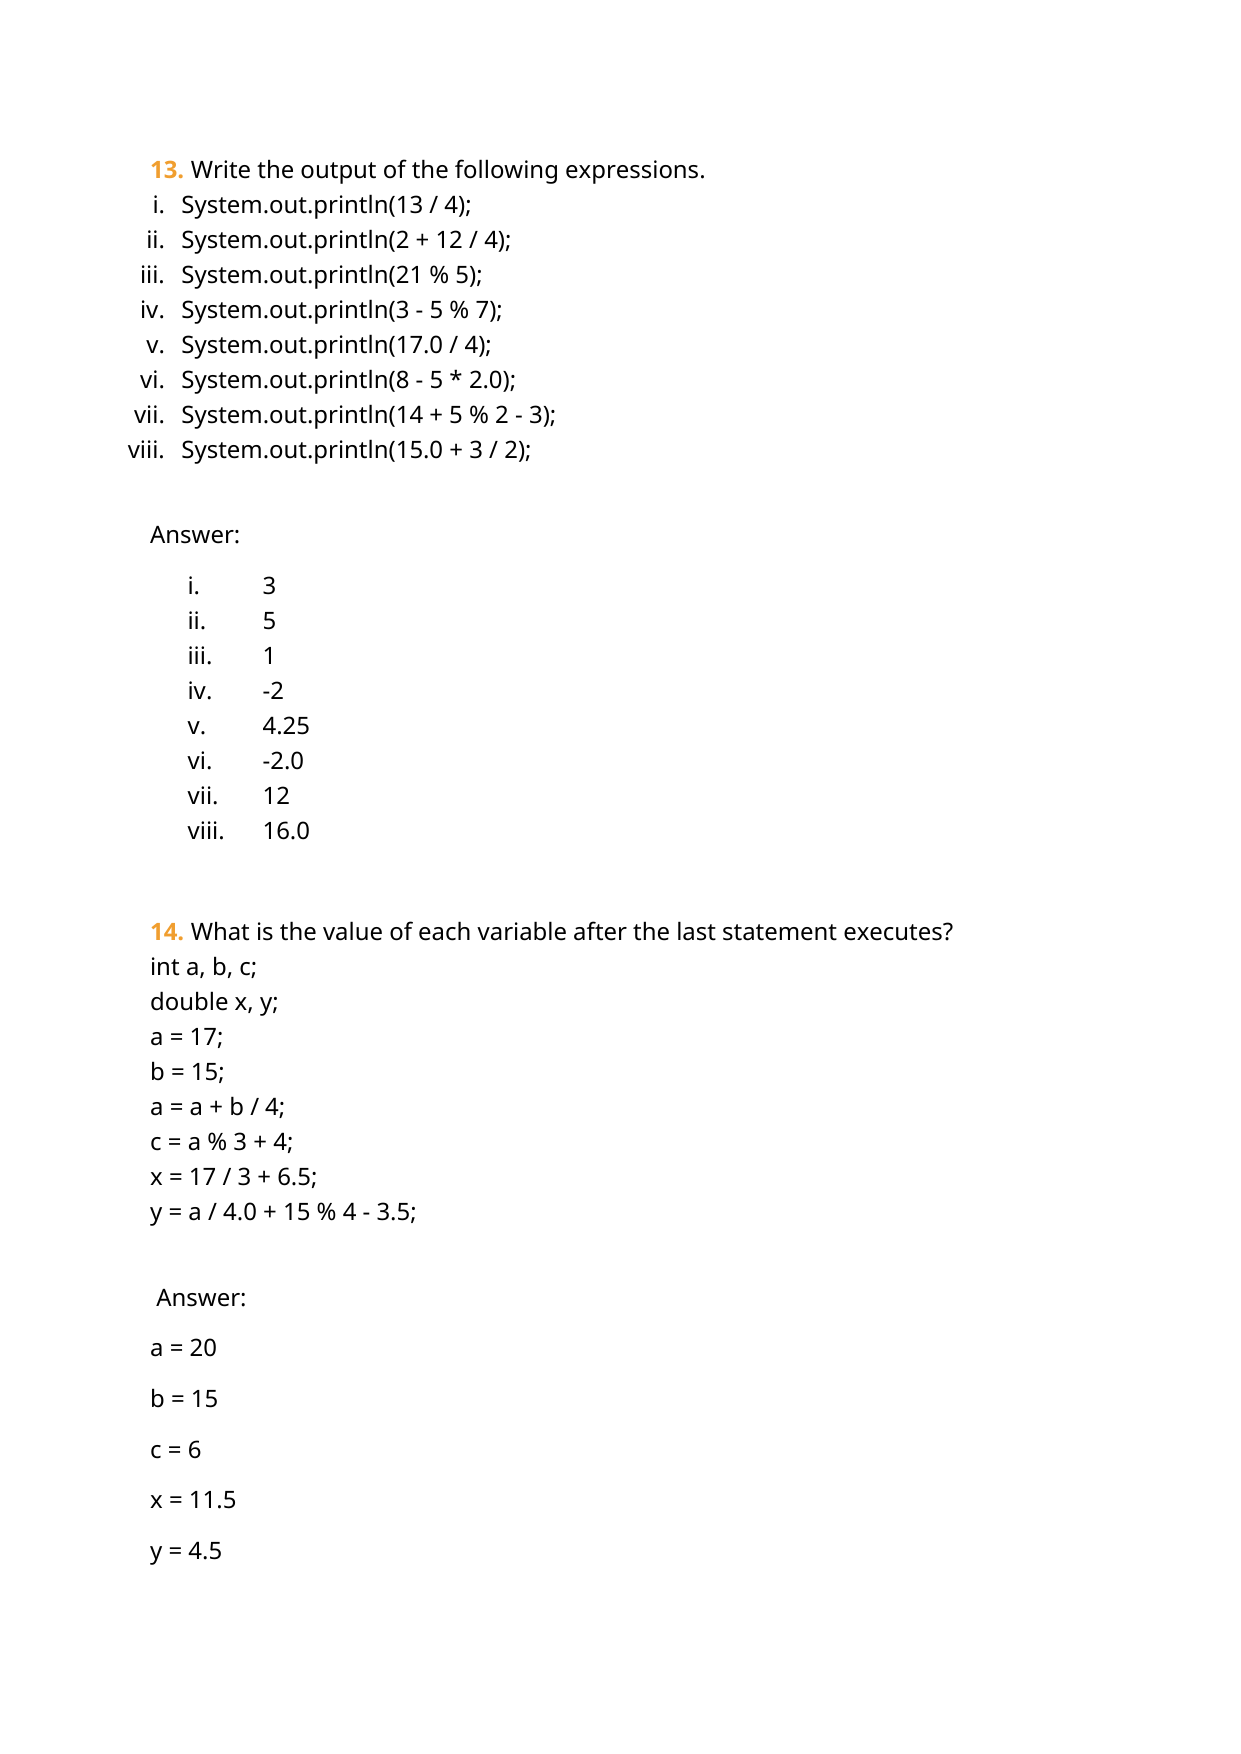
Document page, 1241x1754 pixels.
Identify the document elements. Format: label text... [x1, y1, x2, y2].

list System.out.println(2 + 12 / 4); [165, 220, 1090, 255]
list System.out.println(8 - 5 * 2.0); [165, 360, 1090, 395]
list 4.25 [187, 706, 1090, 741]
list System.out.println(17.0 / 4); [165, 325, 1090, 360]
list System.out.println(14 + 5 % 2 - 3); [165, 395, 1090, 430]
text Answer: [150, 516, 1090, 551]
list System.out.println(3 - 5 % 7); [165, 290, 1090, 325]
text a = 20 [150, 1329, 1090, 1364]
text 14. What is the value of each variable after the last statement executes? [150, 912, 1090, 947]
text c = 6 [150, 1430, 1090, 1465]
list 1 [187, 636, 1090, 671]
text Answer: [150, 1278, 1090, 1313]
text y = 4.5 [150, 1531, 1090, 1566]
text 13. Write the output of the following expressions. [150, 150, 1090, 185]
list -2 [187, 671, 1090, 706]
text x = 11.5 [150, 1481, 1090, 1516]
text b = 15 [150, 1379, 1090, 1414]
list 3 [187, 566, 1090, 601]
list System.out.println(21 % 5); [165, 255, 1090, 290]
list 12 [187, 776, 1090, 811]
list System.out.println(13 / 4); [165, 185, 1090, 220]
list 16.0 [187, 811, 1090, 846]
text int a, b, c; double x, y; a = 17; b = 15; a = a + b / 4; c = a % 3 + 4; x = 17 / 3 + 6.5; y = a / 4.0 + 15 % 4 - 3.5; [150, 947, 1090, 1227]
list System.out.println(15.0 + 3 / 2); [165, 430, 1090, 465]
list 5 [187, 601, 1090, 636]
list -2.0 [187, 741, 1090, 776]
